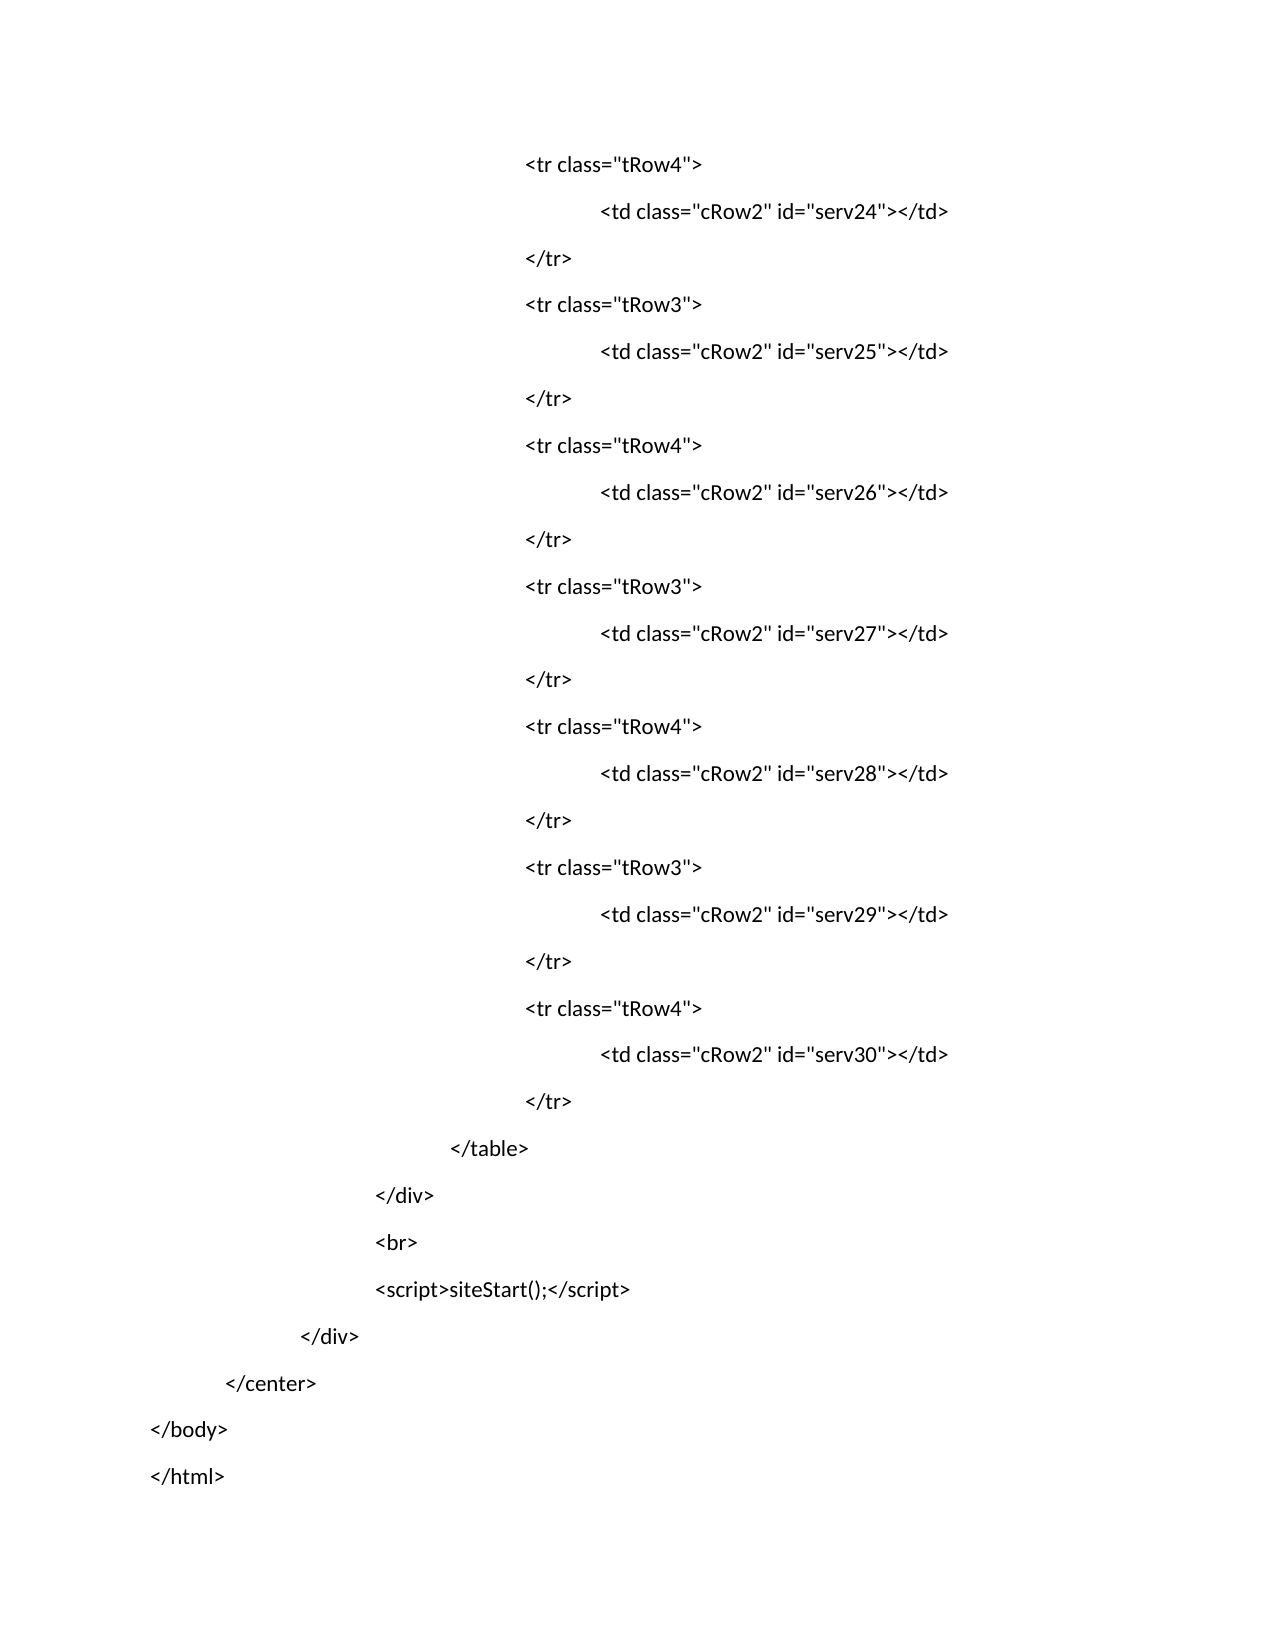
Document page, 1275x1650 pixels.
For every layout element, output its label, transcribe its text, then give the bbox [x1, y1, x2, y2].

text </body> [150, 1416, 1125, 1444]
text </tr> [150, 947, 1125, 975]
text </tr> [150, 806, 1125, 834]
text </table> [150, 1134, 1125, 1162]
text <tr class="tRow3"> [150, 291, 1125, 319]
text </tr> [150, 384, 1125, 412]
text </center> [150, 1369, 1125, 1397]
text <tr class="tRow4"> [150, 994, 1125, 1022]
text <td class="cRow2" id="serv25"></td> [150, 337, 1125, 366]
text <script>siteStart();</script> [150, 1275, 1125, 1303]
text <td class="cRow2" id="serv29"></td> [150, 900, 1125, 928]
text <tr class="tRow4"> [150, 431, 1125, 459]
text <tr class="tRow4"> [150, 150, 1125, 178]
text <td class="cRow2" id="serv30"></td> [150, 1041, 1125, 1069]
text <td class="cRow2" id="serv24"></td> [150, 197, 1125, 225]
text <br> [150, 1228, 1125, 1256]
text <td class="cRow2" id="serv27"></td> [150, 619, 1125, 647]
text </tr> [150, 666, 1125, 694]
text <tr class="tRow3"> [150, 853, 1125, 881]
text </tr> [150, 1087, 1125, 1116]
text <td class="cRow2" id="serv26"></td> [150, 478, 1125, 506]
text </tr> [150, 525, 1125, 553]
text </div> [150, 1322, 1125, 1350]
text </tr> [150, 244, 1125, 272]
text </html> [150, 1462, 1125, 1491]
text <td class="cRow2" id="serv28"></td> [150, 759, 1125, 787]
text </div> [150, 1181, 1125, 1209]
text <tr class="tRow3"> [150, 572, 1125, 600]
text <tr class="tRow4"> [150, 712, 1125, 741]
